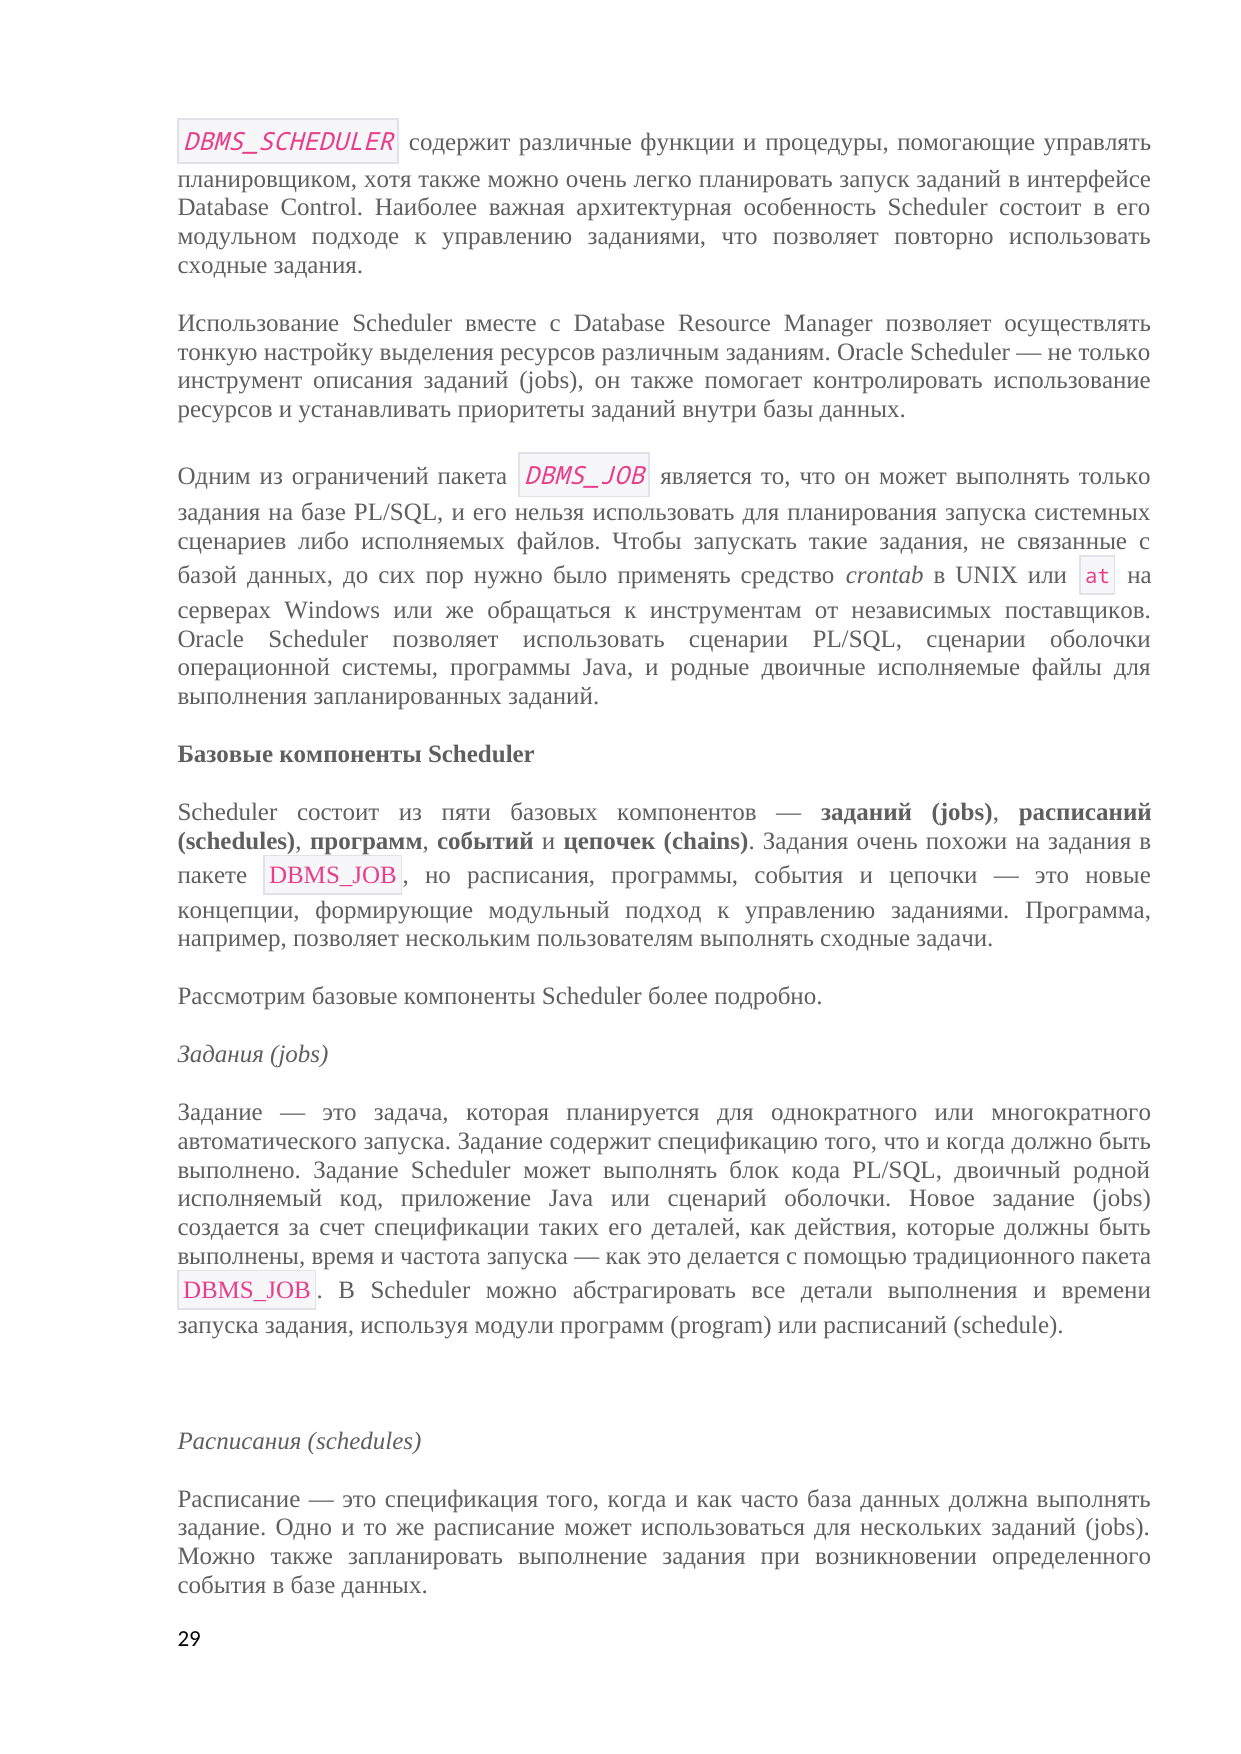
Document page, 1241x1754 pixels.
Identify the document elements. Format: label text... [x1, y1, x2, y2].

subtitle Расписания (schedules) [177, 1426, 1152, 1454]
text Рассмотрим базовые компоненты Scheduler более подробно. [177, 981, 1152, 1010]
text Scheduler состоит из пяти базовых компонентов — заданий (jobs), расписаний (schedules), программ, событий и цепочек (chains). Задания очень похожи на задания в пакете DBMS_JOB, но расписания, программы, события и цепочки — это новые концепции, формирующие модульный подход к управлению заданиями. Программа, например, позволяет нескольким пользователям выполнять сходные задачи. [177, 797, 1152, 952]
text Расписание — это спецификация того, когда и как часто база данных должна выполнять задание. Одно и то же расписание может использоваться для нескольких заданий (jobs). Можно также запланировать выполнение задания при возникновении определенного события в базе данных. [177, 1484, 1152, 1599]
text Одним из ограничений пакета DBMS_JOB является то, что он может выполнять только задания на базе PL/SQL, и его нельзя использовать для планирования запуска системных сценариев либо исполняемых файлов. Чтобы запускать такие задания, не связанные с базой данных, до сих пор нужно было применять средство crontab в UNIX или at на серверах Windows или же обращаться к инструментам от независимых поставщиков. Oracle Scheduler позволяет использовать сценарии PL/SQL, сценарии оболочки операционной системы, программы Java, и родные двоичные исполняемые файлы для выполнения запланированных заданий. [177, 452, 1152, 710]
text Использование Scheduler вместе с Database Resource Manager позволяет осуществлять тонкую настройку выделения ресурсов различным заданиям. Oracle Scheduler — не только инструмент описания заданий (jobs), он также помогает контролировать использование ресурсов и устанавливать приоритеты заданий внутри базы данных. [177, 308, 1152, 423]
subtitle Базовые компоненты Scheduler [177, 739, 1152, 768]
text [177, 118, 1152, 279]
subtitle Задания (jobs) [177, 1039, 1152, 1068]
text Задание — это задача, которая планируется для однократного или многократного автоматического запуска. Задание содержит спецификацию того, что и когда должно быть выполнено. Задание Scheduler может выполнять блок кода PL/SQL, двоичный родной исполняемый код, приложение Java или сценарий оболочки. Новое задание (jobs) создается за счет спецификации таких его деталей, как действия, которые должны быть выполнены, время и частота запуска — как это делается с помощью традиционного пакета DBMS_JOB. В Scheduler можно абстрагировать все детали выполнения и времени запуска задания, используя модули программ (program) или расписаний (schedule). [177, 1097, 1152, 1339]
